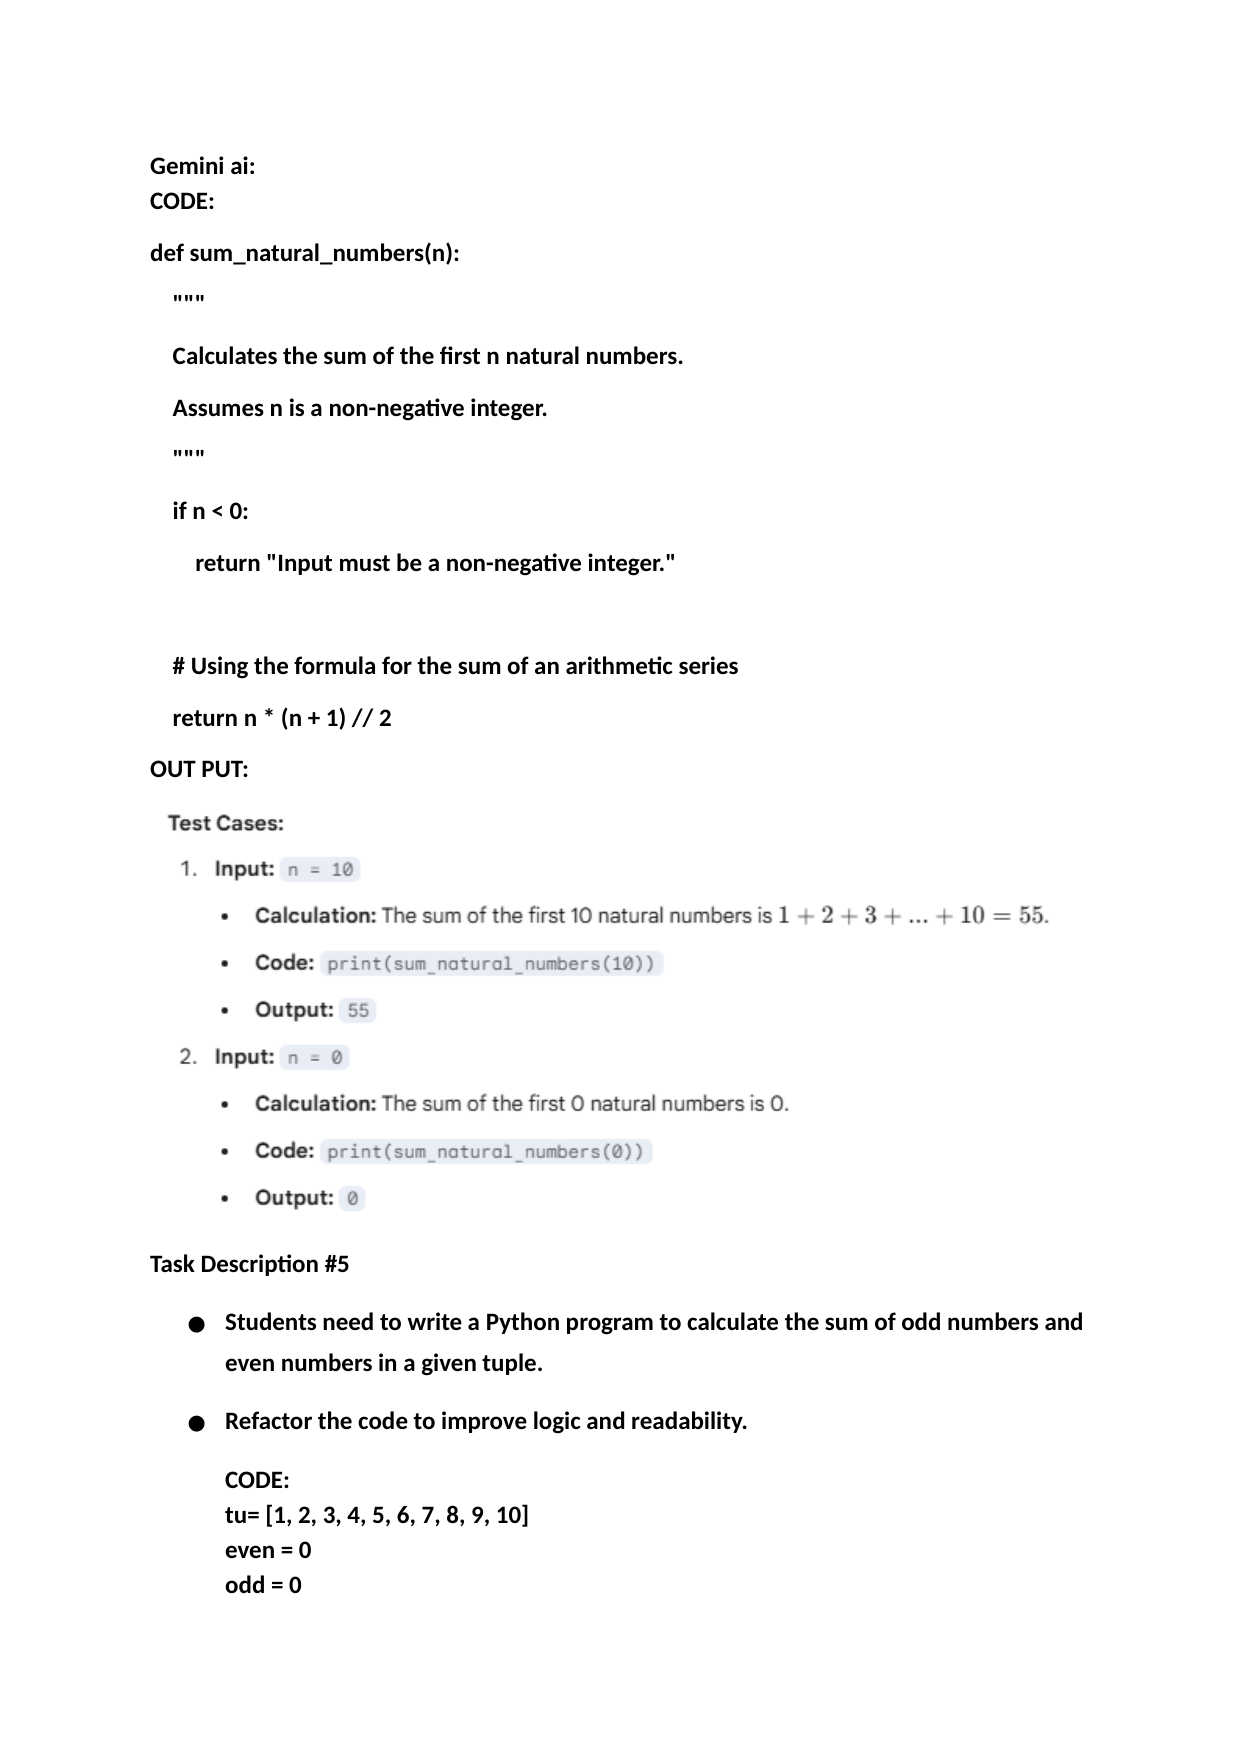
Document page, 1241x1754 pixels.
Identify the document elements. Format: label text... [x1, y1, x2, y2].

list Students need to write a Python program to calculate the sum of odd numbers and even numbers in a given tuple. [187, 1300, 1090, 1377]
list Refactor the code to improve logic and readability. [187, 1398, 1090, 1441]
text OUT PUT: [150, 753, 1090, 784]
text Assumes n is a non-negative integer. [150, 392, 1090, 422]
text """ [150, 443, 1090, 474]
text return n * (n + 1) // 2 [150, 702, 1090, 732]
text # Using the formula for the sum of an arithmetic series [150, 650, 1090, 681]
text Gemini ai: CODE: [150, 150, 1090, 216]
text if n < 0: [150, 495, 1090, 526]
text Task Description #5 [150, 1248, 1090, 1278]
list odd = 0 [225, 1569, 1090, 1600]
list CODE: [225, 1464, 1090, 1495]
picture [150, 805, 1064, 1227]
text Calculates the sum of the first n natural numbers. [150, 340, 1090, 371]
list tu= [1, 2, 3, 4, 5, 6, 7, 8, 9, 10] [225, 1499, 1090, 1530]
text return "Input must be a non-negative integer." [150, 547, 1090, 577]
text def sum_natural_numbers(n): [150, 237, 1090, 267]
list even = 0 [225, 1534, 1090, 1565]
text """ [150, 288, 1090, 319]
